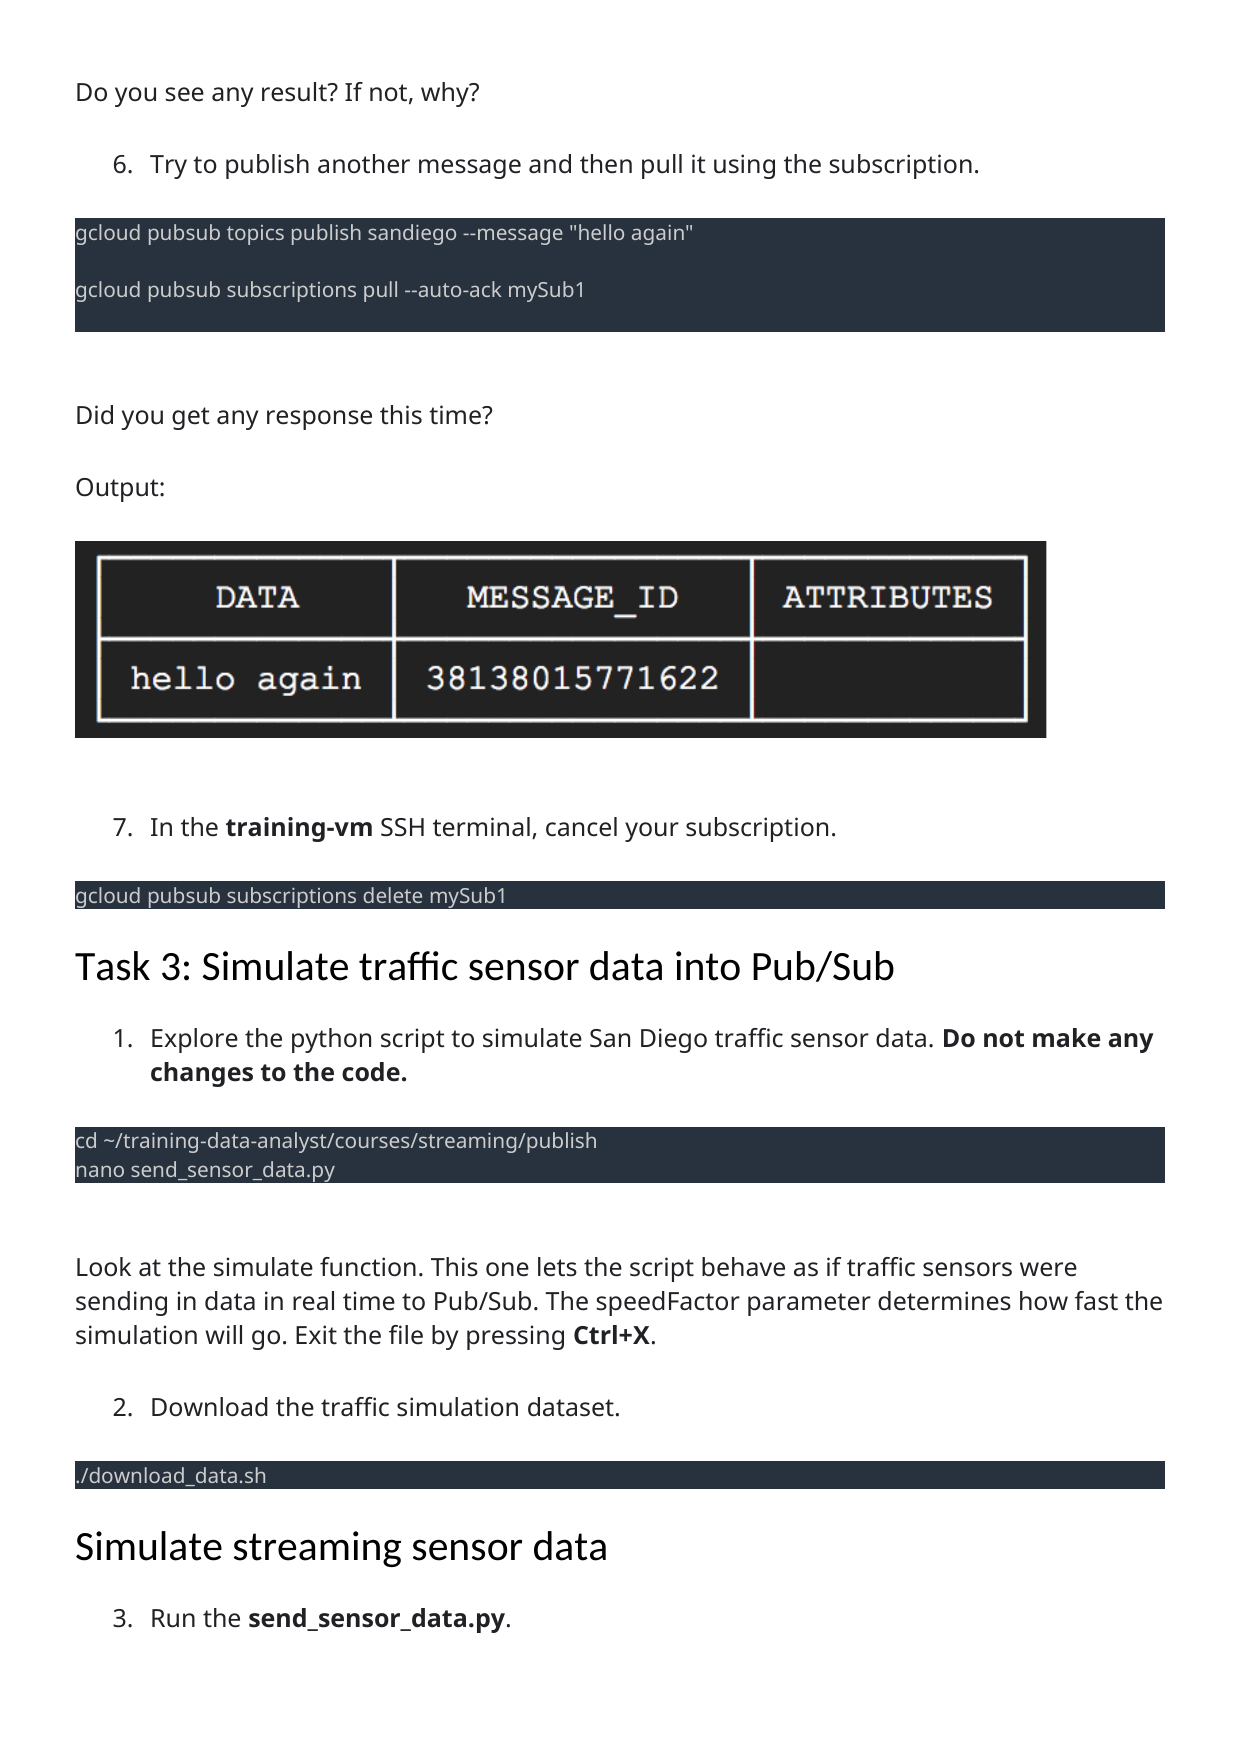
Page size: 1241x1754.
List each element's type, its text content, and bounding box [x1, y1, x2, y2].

text nano send_sensor_data.py [75, 1155, 1165, 1183]
text Output: [75, 469, 1165, 503]
text ./download_data.sh [75, 1461, 1165, 1489]
text Simulate streaming sensor data [75, 1520, 1165, 1571]
list Download the traffic simulation dataset. [112, 1389, 1165, 1423]
list Try to publish another message and then pull it using the subscription. [112, 147, 1165, 181]
picture [75, 541, 1047, 738]
text Did you get any response this time? [75, 398, 1165, 432]
list In the training-vm SSH terminal, cancel your subscription. [112, 809, 1165, 843]
list Run the send_sensor_data.py. [112, 1601, 1165, 1635]
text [75, 275, 1165, 303]
text gcloud pubsub subscriptions delete mySub1 [75, 881, 1165, 909]
text Look at the simulate function. This one lets the script behave as if traffic sensors were sending in data in real time to Pub/Sub. The speedFactor parameter determines how fast the simulation will go. Exit the file by pressing Ctrl+X. [75, 1249, 1165, 1352]
text gcloud pubsub topics publish sandiego --message "hello again" [75, 218, 1165, 247]
text cd ~/training-data-analyst/courses/streaming/publish [75, 1127, 1165, 1155]
text Do you see any result? If not, why? [75, 75, 1165, 109]
text Task 3: Simulate traffic sensor data into Pub/Sub [75, 940, 1165, 991]
list Explore the python script to simulate San Diego traffic sensor data. Do not make any changes to the code. [112, 1021, 1165, 1089]
